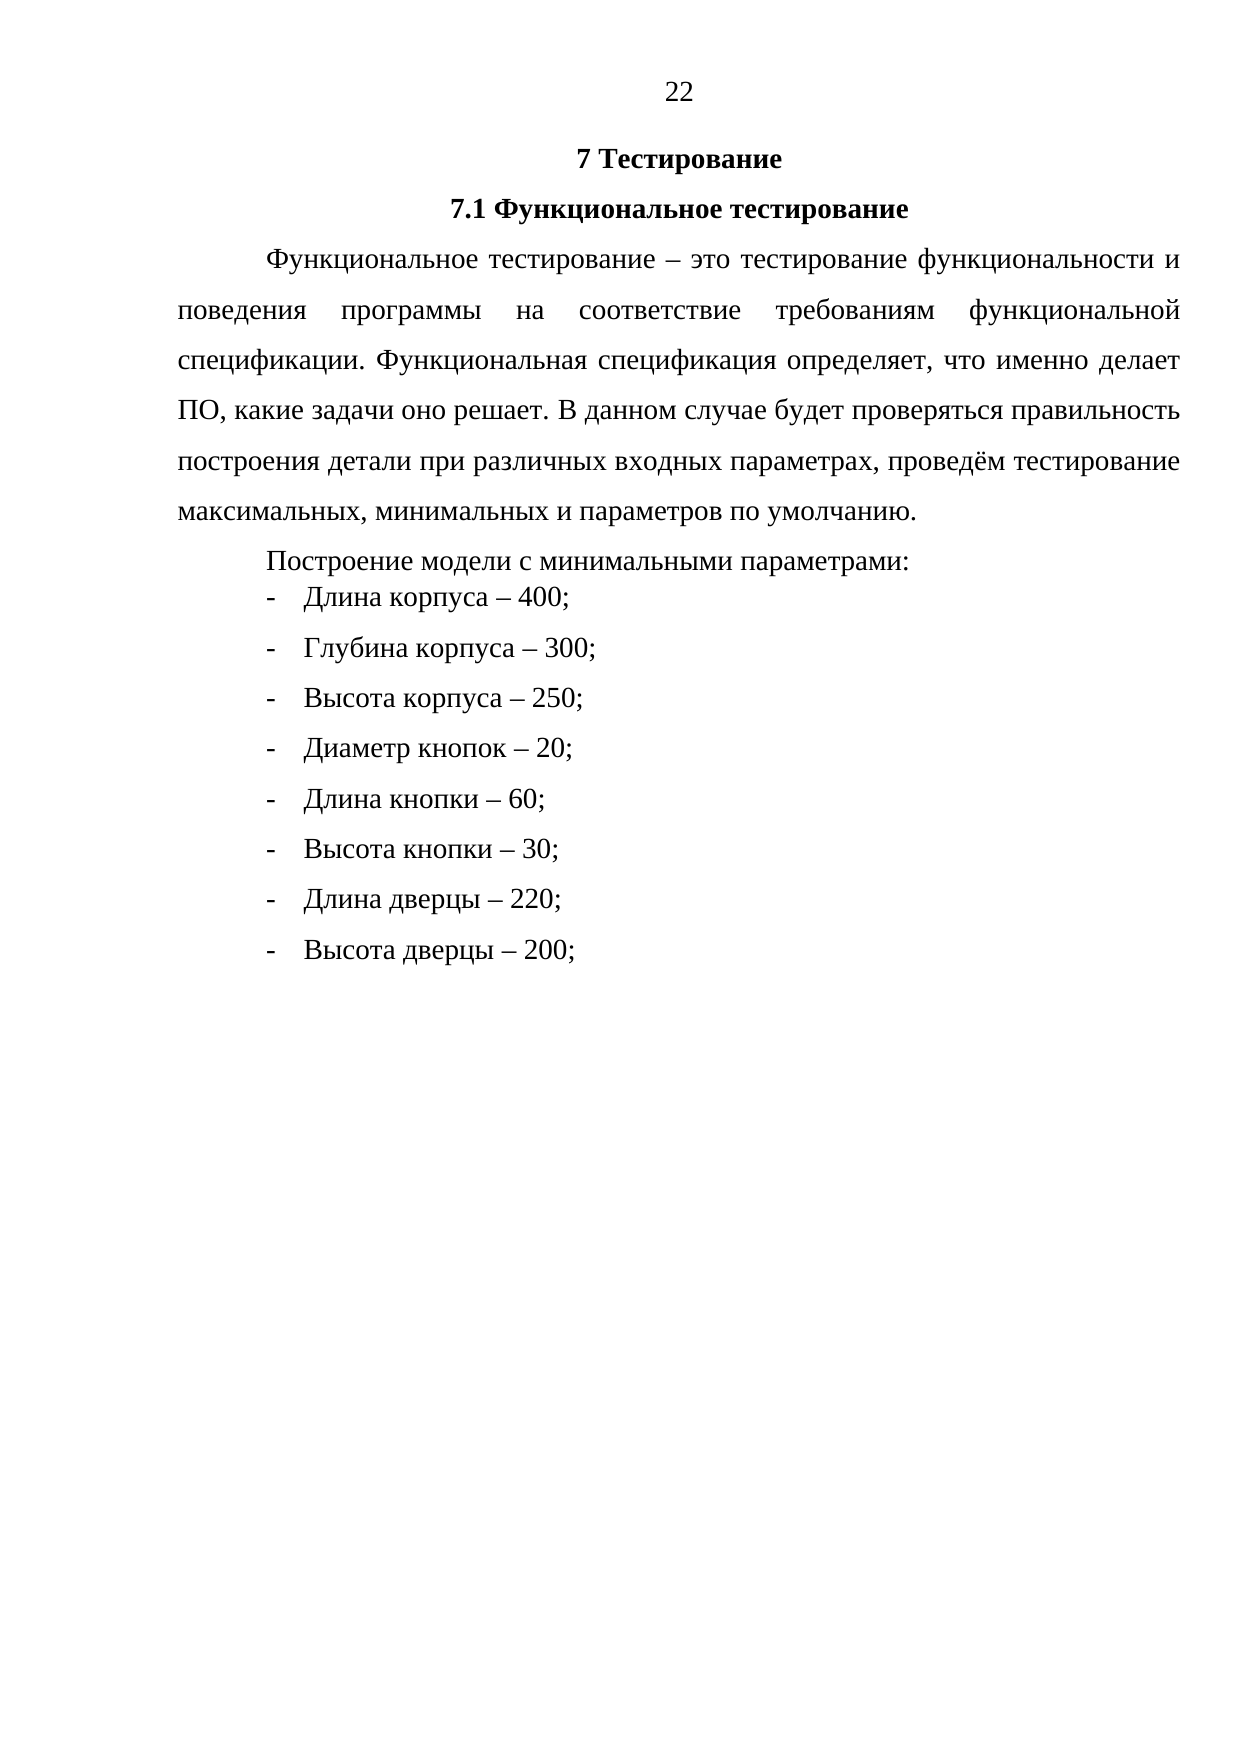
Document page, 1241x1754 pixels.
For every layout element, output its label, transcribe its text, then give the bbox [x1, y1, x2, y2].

list Длина дверцы – 220; [266, 881, 1181, 915]
list Высота кнопки – 30; [266, 831, 1181, 865]
subtitle 7.1 Функциональное тестирование [177, 191, 1181, 225]
list Высота дверцы – 200; [266, 932, 1181, 965]
text Построение модели с минимальными параметрами: [177, 543, 1181, 577]
list Высота корпуса – 250; [266, 680, 1181, 714]
list Глубина корпуса – 300; [266, 630, 1181, 663]
subtitle 7 Тестирование [177, 141, 1181, 174]
text Функциональное тестирование – это тестирование функциональности и поведения программы на соответствие требованиям функциональной спецификации. Функциональная спецификация определяет, что именно делает ПО, какие задачи оно решает. В данном случае будет проверяться правильность построения детали при различных входных параметрах, проведём тестирование максимальных, минимальных и параметров по умолчанию. [177, 242, 1181, 527]
list Диаметр кнопок – 20; [266, 731, 1181, 764]
list Длина кнопки – 60; [266, 781, 1181, 814]
list Длина корпуса – 400; [266, 579, 1181, 613]
